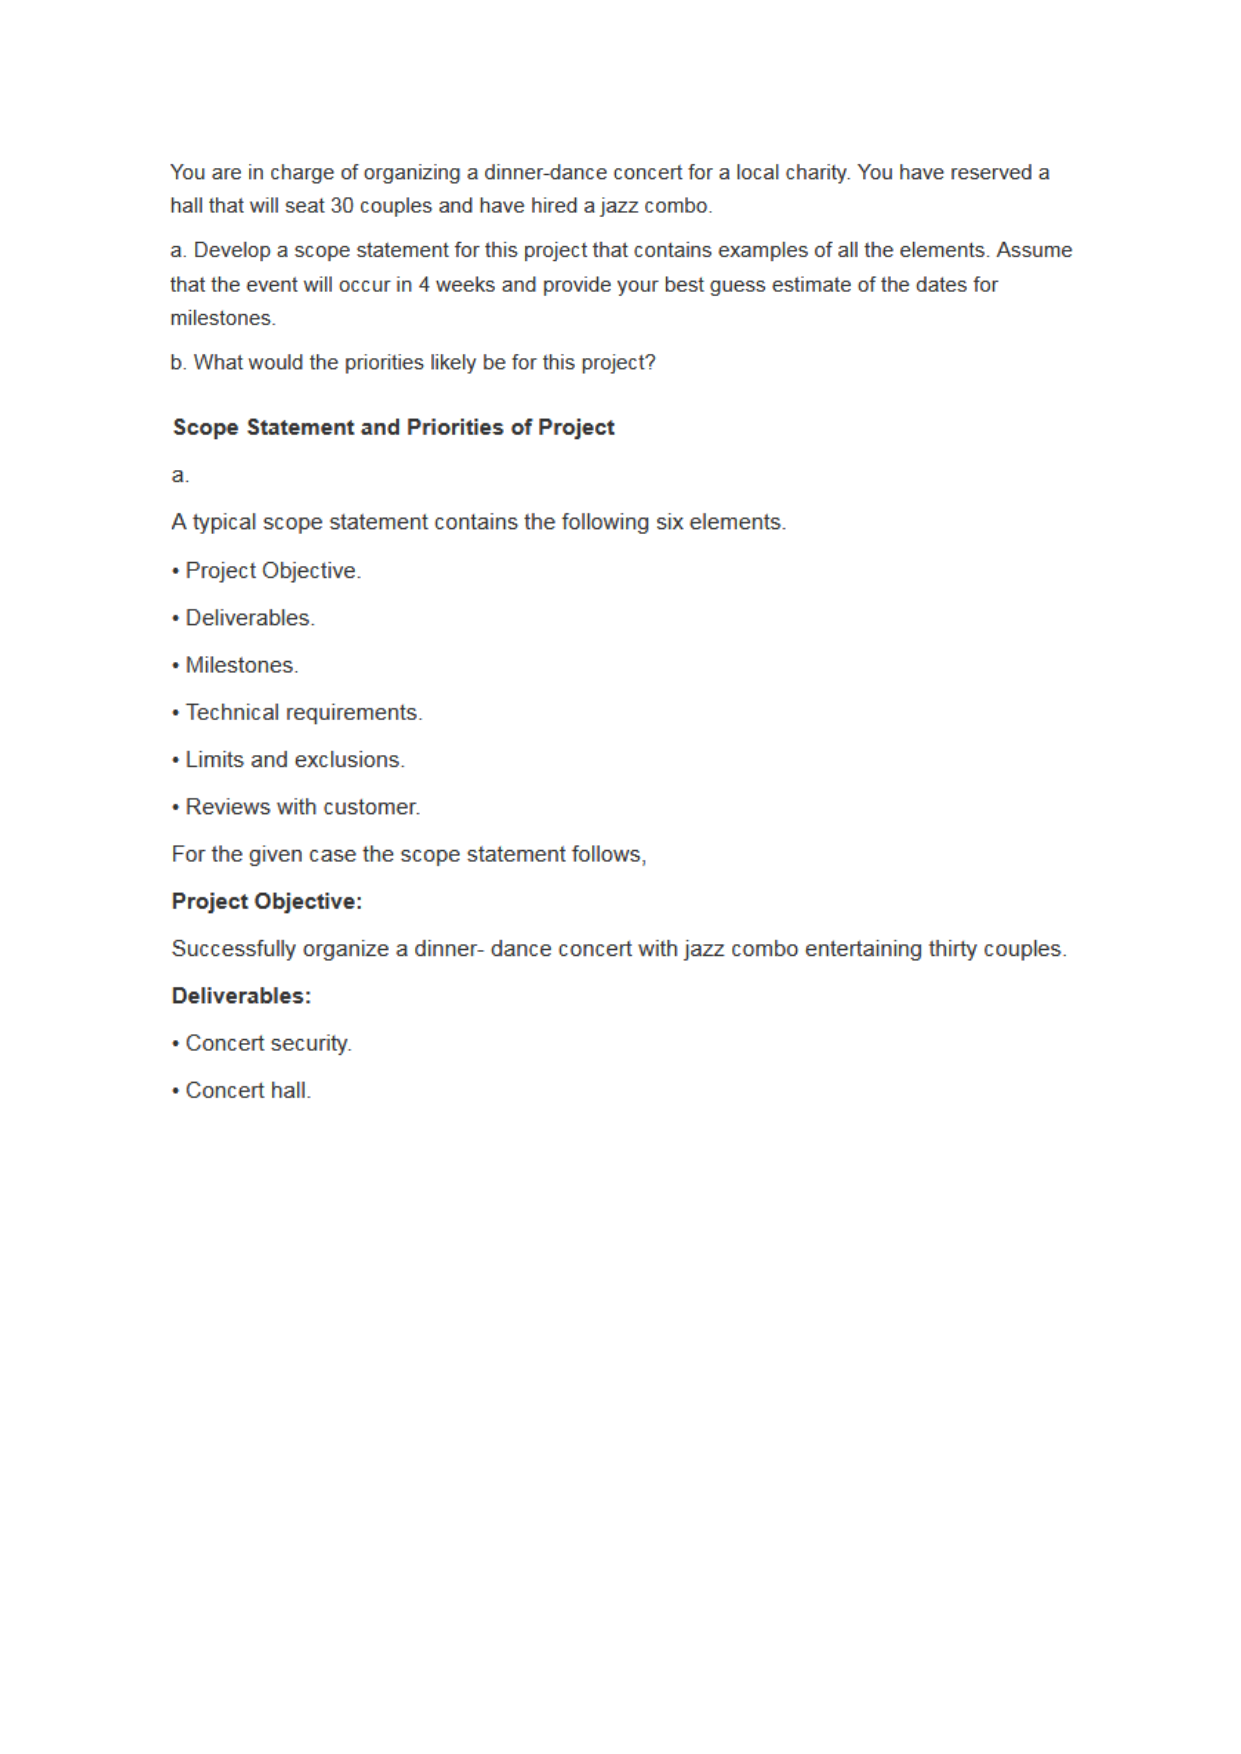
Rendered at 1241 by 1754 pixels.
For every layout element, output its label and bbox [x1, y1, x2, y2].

picture [150, 150, 1091, 389]
picture [150, 407, 1091, 1107]
